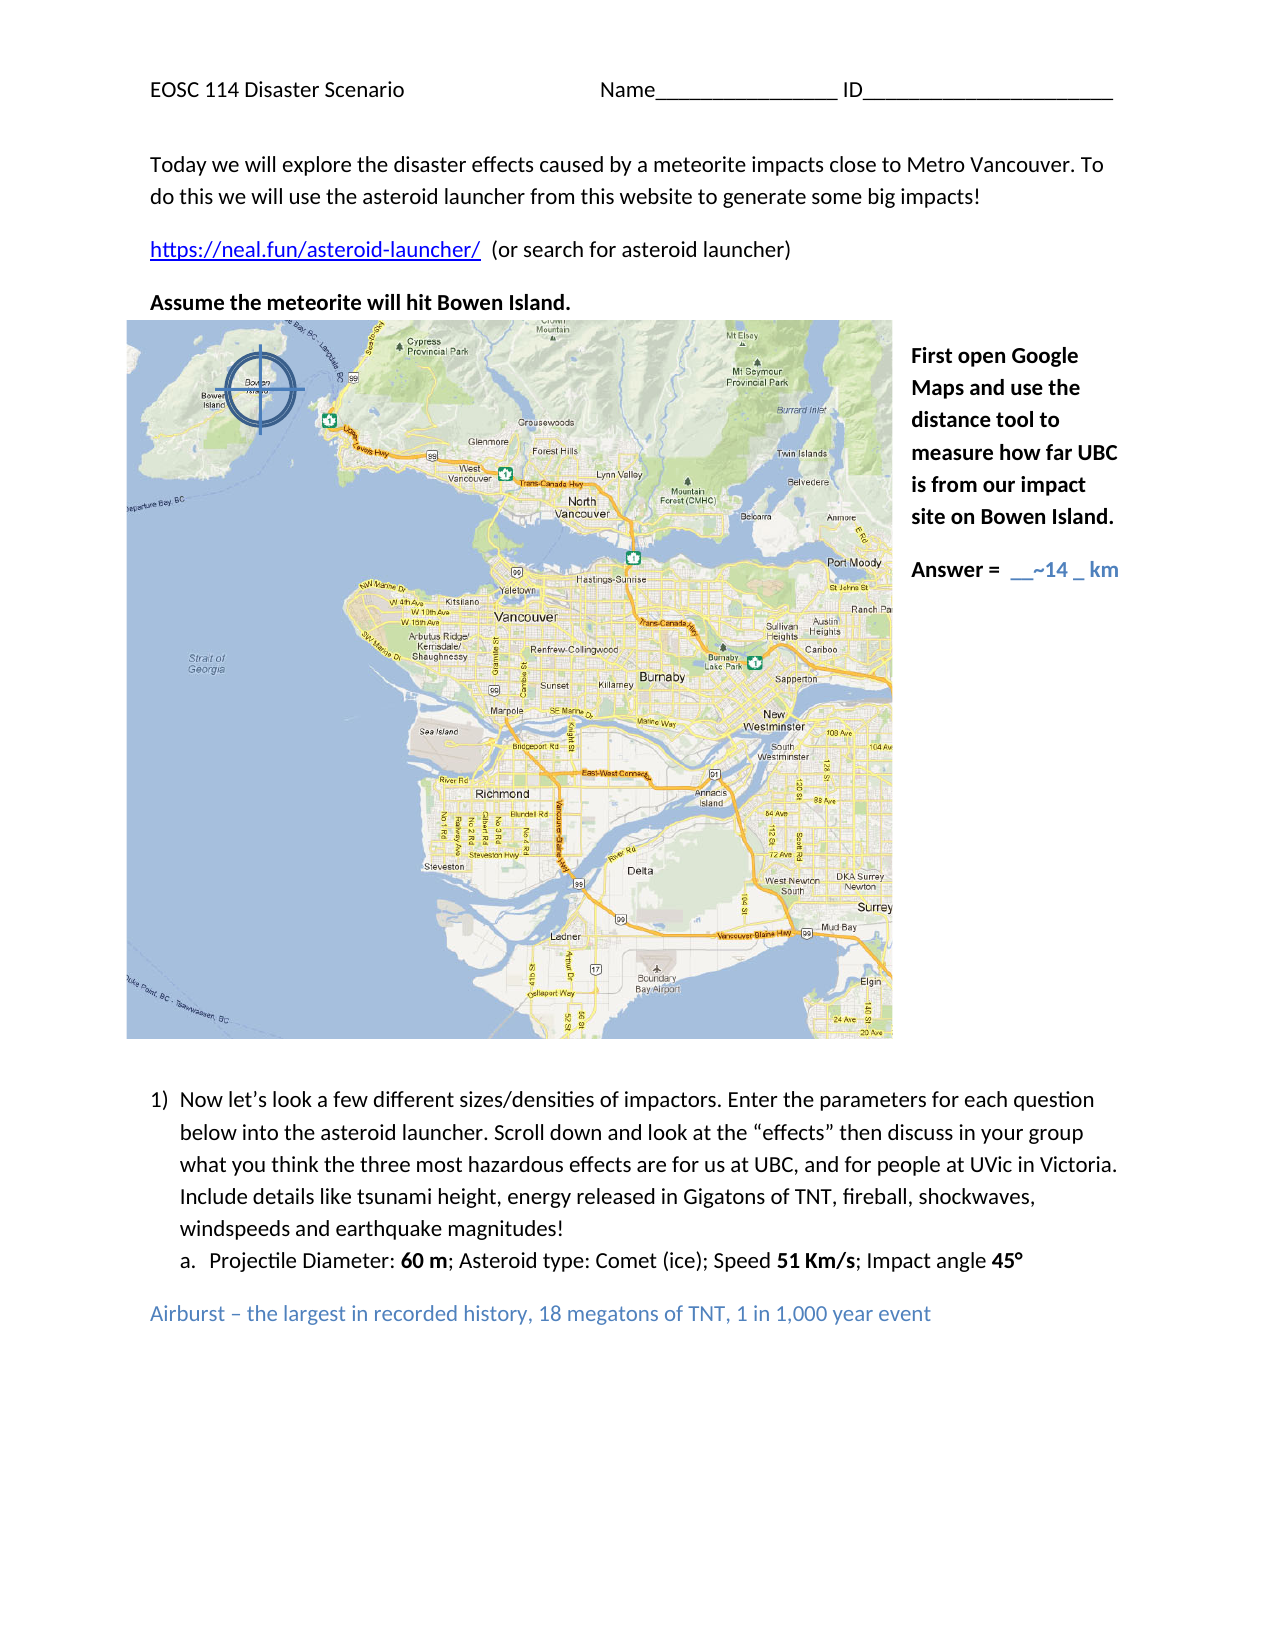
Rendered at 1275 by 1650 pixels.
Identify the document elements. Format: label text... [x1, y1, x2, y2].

text First open Google Maps and use the distance tool to measure how far UBC is from our impact site on Bowen Island. [893, 341, 1125, 530]
text Answer = __~14 _ km [893, 555, 1125, 583]
picture [126, 320, 893, 1039]
list Projectile Diameter: 60 m; Asteroid type: Comet (ice); Speed 51 Km/s; Impact angle 45° [179, 1246, 1125, 1274]
list Now let’s look a few different sizes/densities of impactors. Enter the parameters for each question below into the asteroid launcher. Scroll down and look at the “effects” then discuss in your group what you think the three most hazardous effects are for us at UBC, and for people at UVic in Victoria. Include details like tsunami height, energy released in Gigatons of TNT, fireball, shockwaves, windspeeds and earthquake magnitudes! [150, 1085, 1125, 1242]
text Assume the meteorite will hit Bowen Island. [150, 288, 1125, 316]
text Airburst – the largest in recorded history, 18 megatons of TNT, 1 in 1,000 year event [150, 1299, 1125, 1327]
text https://neal.fun/asteroid-launcher/ (or search for asteroid launcher) [150, 235, 1125, 263]
text Today we will explore the disaster effects caused by a meteorite impacts close to Metro Vancouver. To do this we will use the asteroid launcher from this website to generate some big impacts! [150, 150, 1125, 210]
